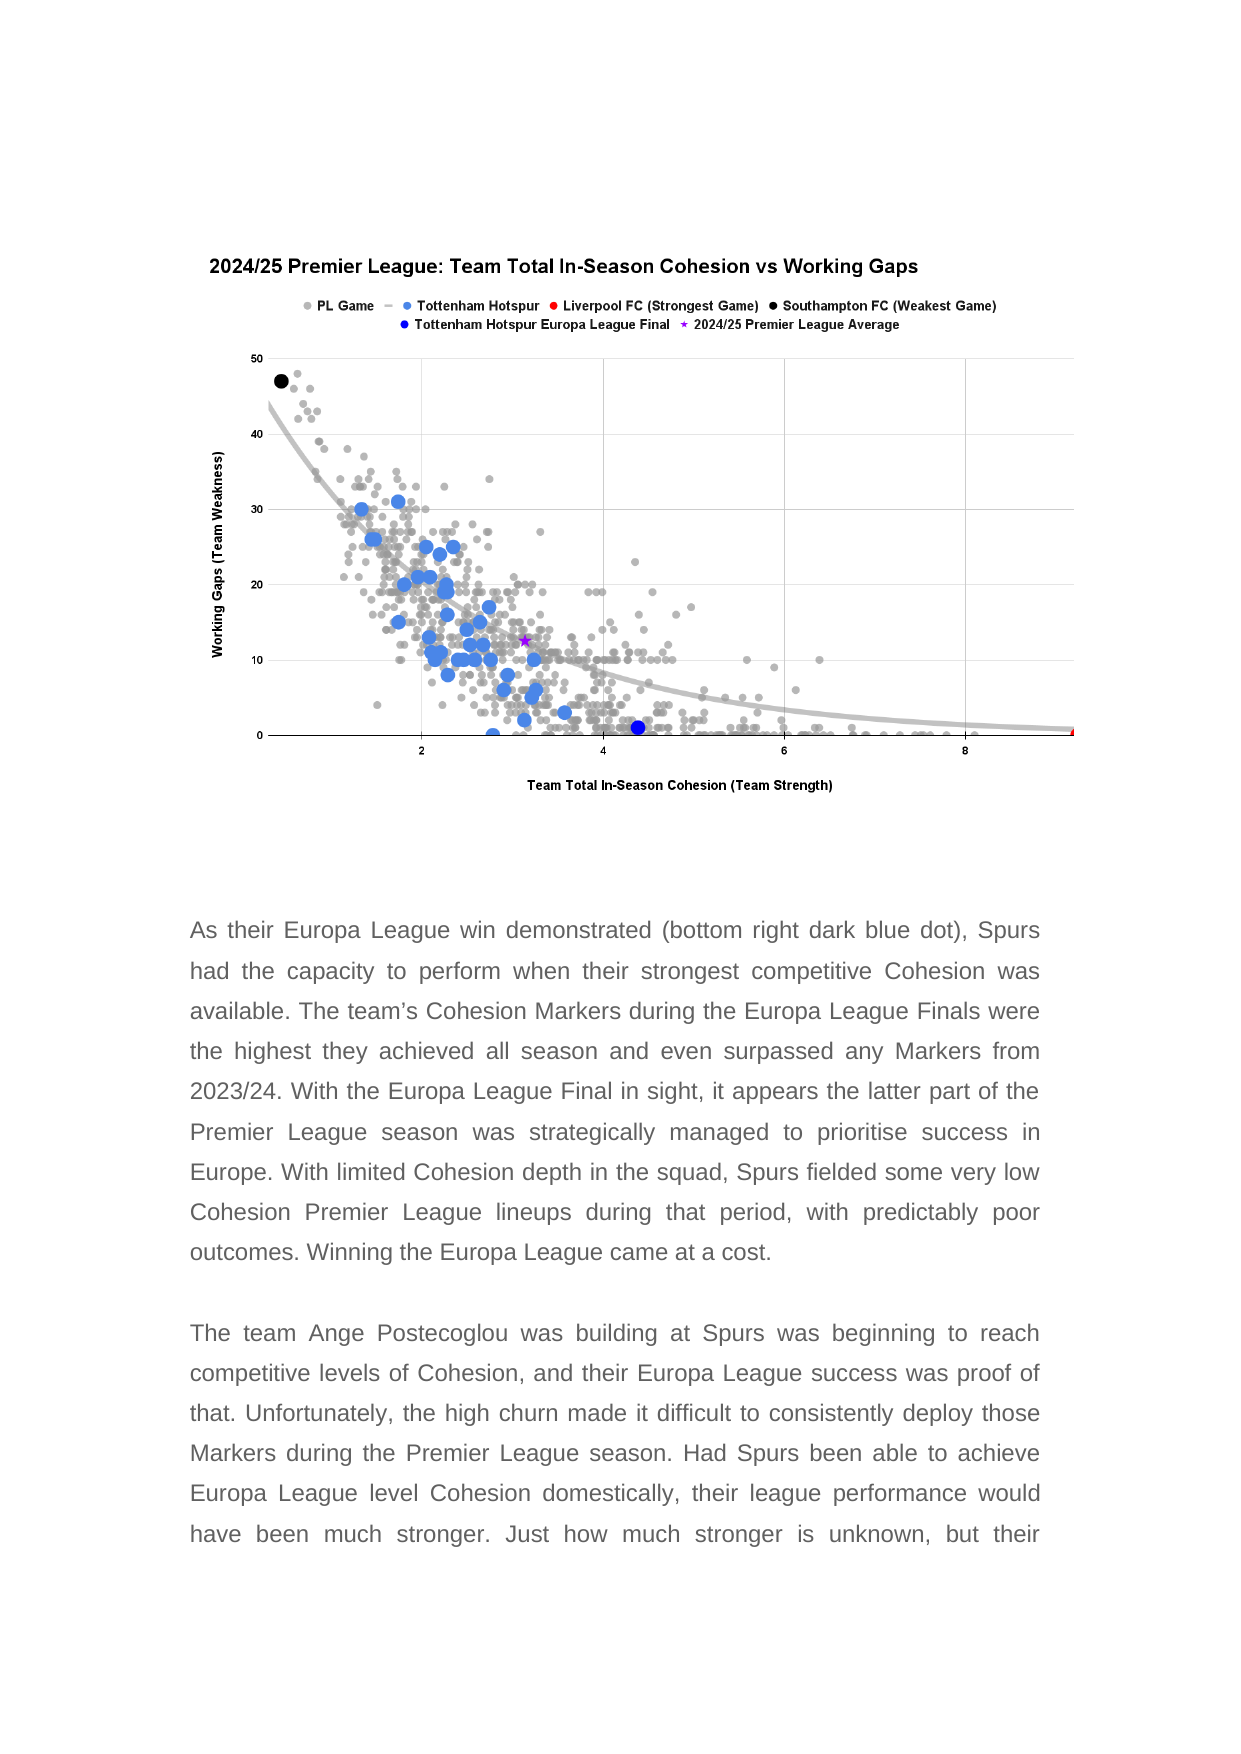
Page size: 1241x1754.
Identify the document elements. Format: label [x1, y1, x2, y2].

table_header [150, 180, 1087, 841]
picture [179, 225, 1074, 823]
table_header [150, 872, 1090, 1604]
